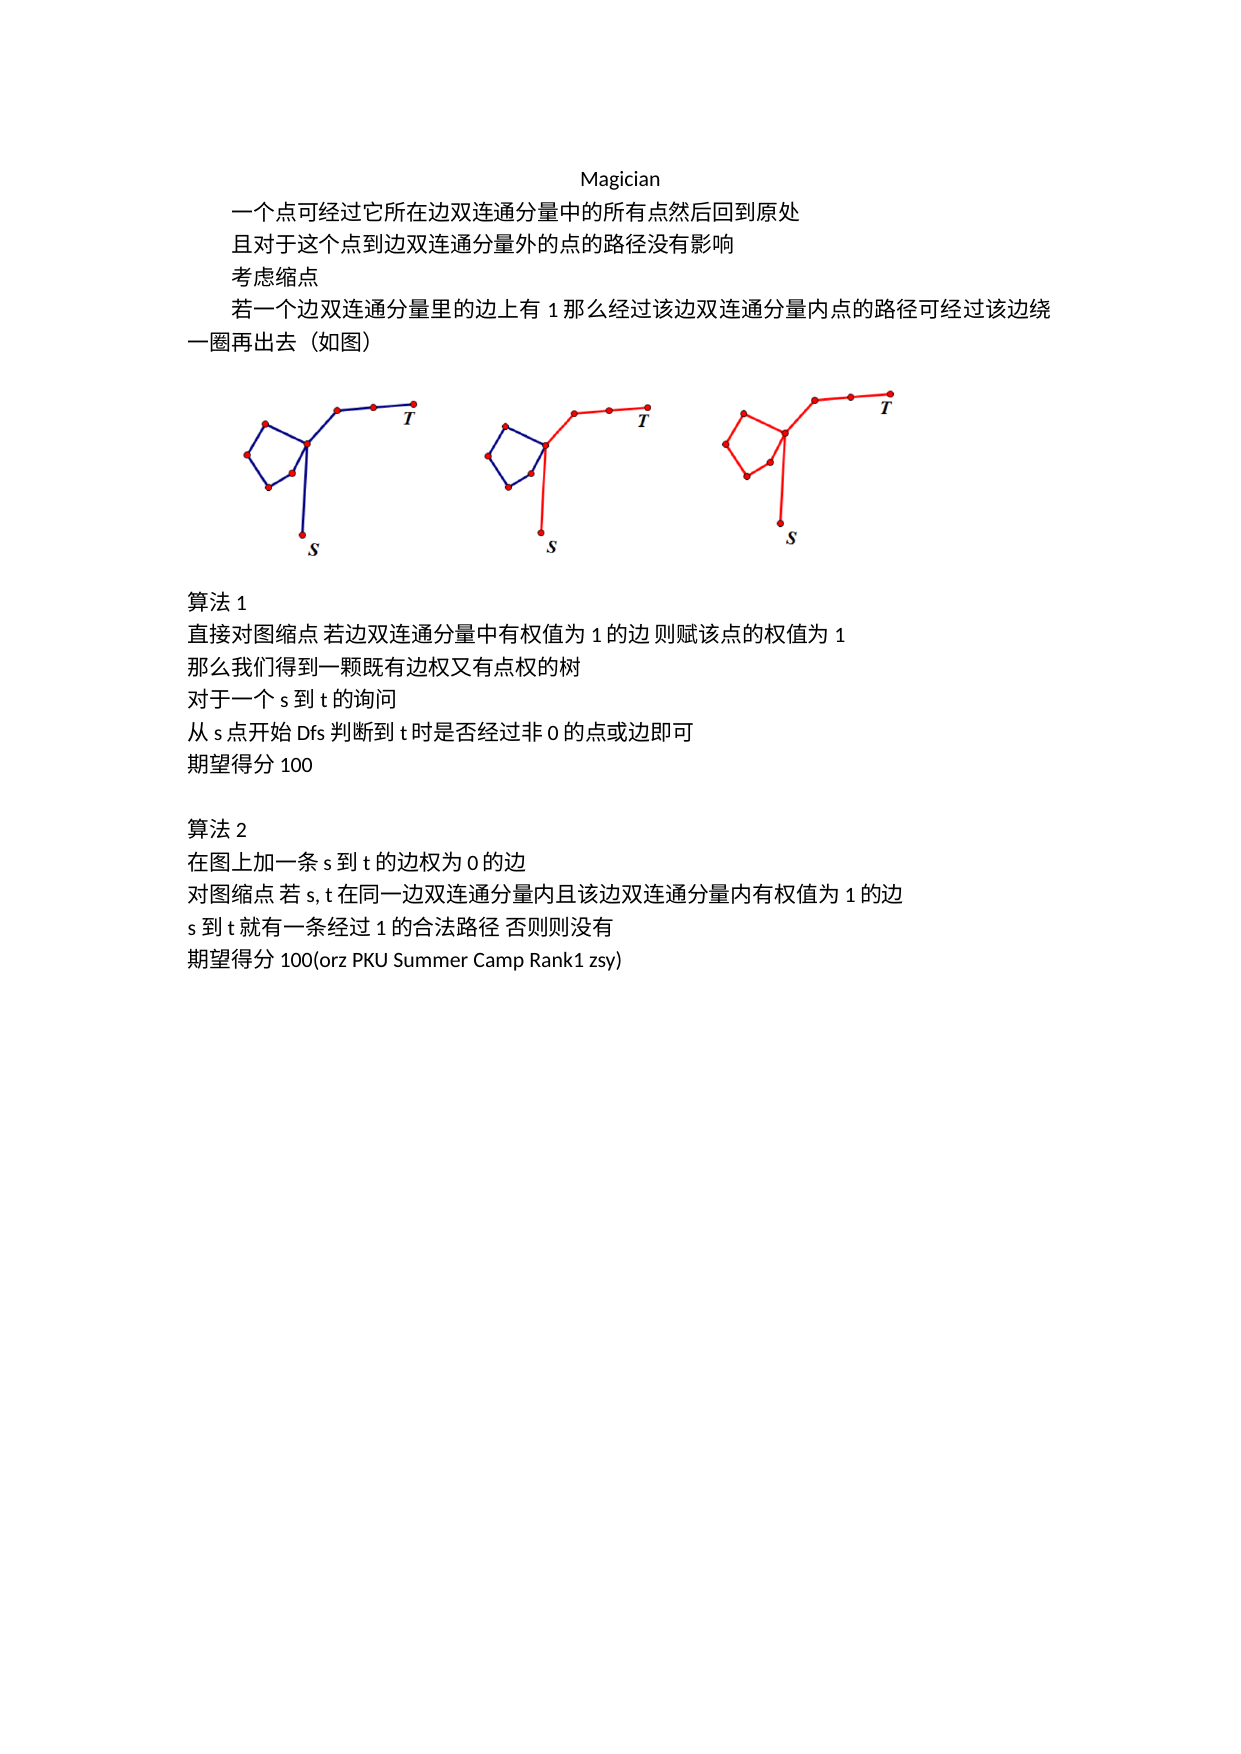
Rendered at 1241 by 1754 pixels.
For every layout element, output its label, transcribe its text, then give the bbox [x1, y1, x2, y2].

picture [687, 357, 941, 571]
text 算法1 [187, 584, 1053, 617]
text 那么我们得到一颗既有边权又有点权的树 [187, 649, 1053, 682]
text 算法2 [187, 812, 1053, 844]
text 一个点可经过它所在边双连通分量中的所有点然后回到原处 [187, 194, 1053, 227]
text 期望得分100(orz PKU Summer Camp Rank1 zsy) [187, 942, 1053, 974]
picture [465, 367, 681, 571]
text s 到t 就有一条经过1的合法路径 否则则没有 [187, 909, 1053, 942]
text 若一个边双连通分量里的边上有1 那么经过该边双连通分量内点的路径可经过该边绕一圈再出去（如图） [187, 292, 1053, 357]
text 从s点开始Dfs 判断到t时是否经过非0的点或边即可 [187, 714, 1053, 747]
text 直接对图缩点 若边双连通分量中有权值为1的边 则赋该点的权值为1 [187, 617, 1053, 649]
text Magician [187, 162, 1053, 194]
text 考虑缩点 [187, 259, 1053, 292]
text 且对于这个点到边双连通分量外的点的路径没有影响 [187, 227, 1053, 259]
text 对图缩点 若s, t在同一边双连通分量内且该边双连通分量内有权值为1的边 [187, 877, 1053, 909]
picture [220, 369, 459, 571]
text 在图上加一条s 到t 的边权为0的边 [187, 844, 1053, 877]
text 对于一个 s 到 t的询问 [187, 682, 1053, 714]
text 期望得分100 [187, 747, 1053, 779]
